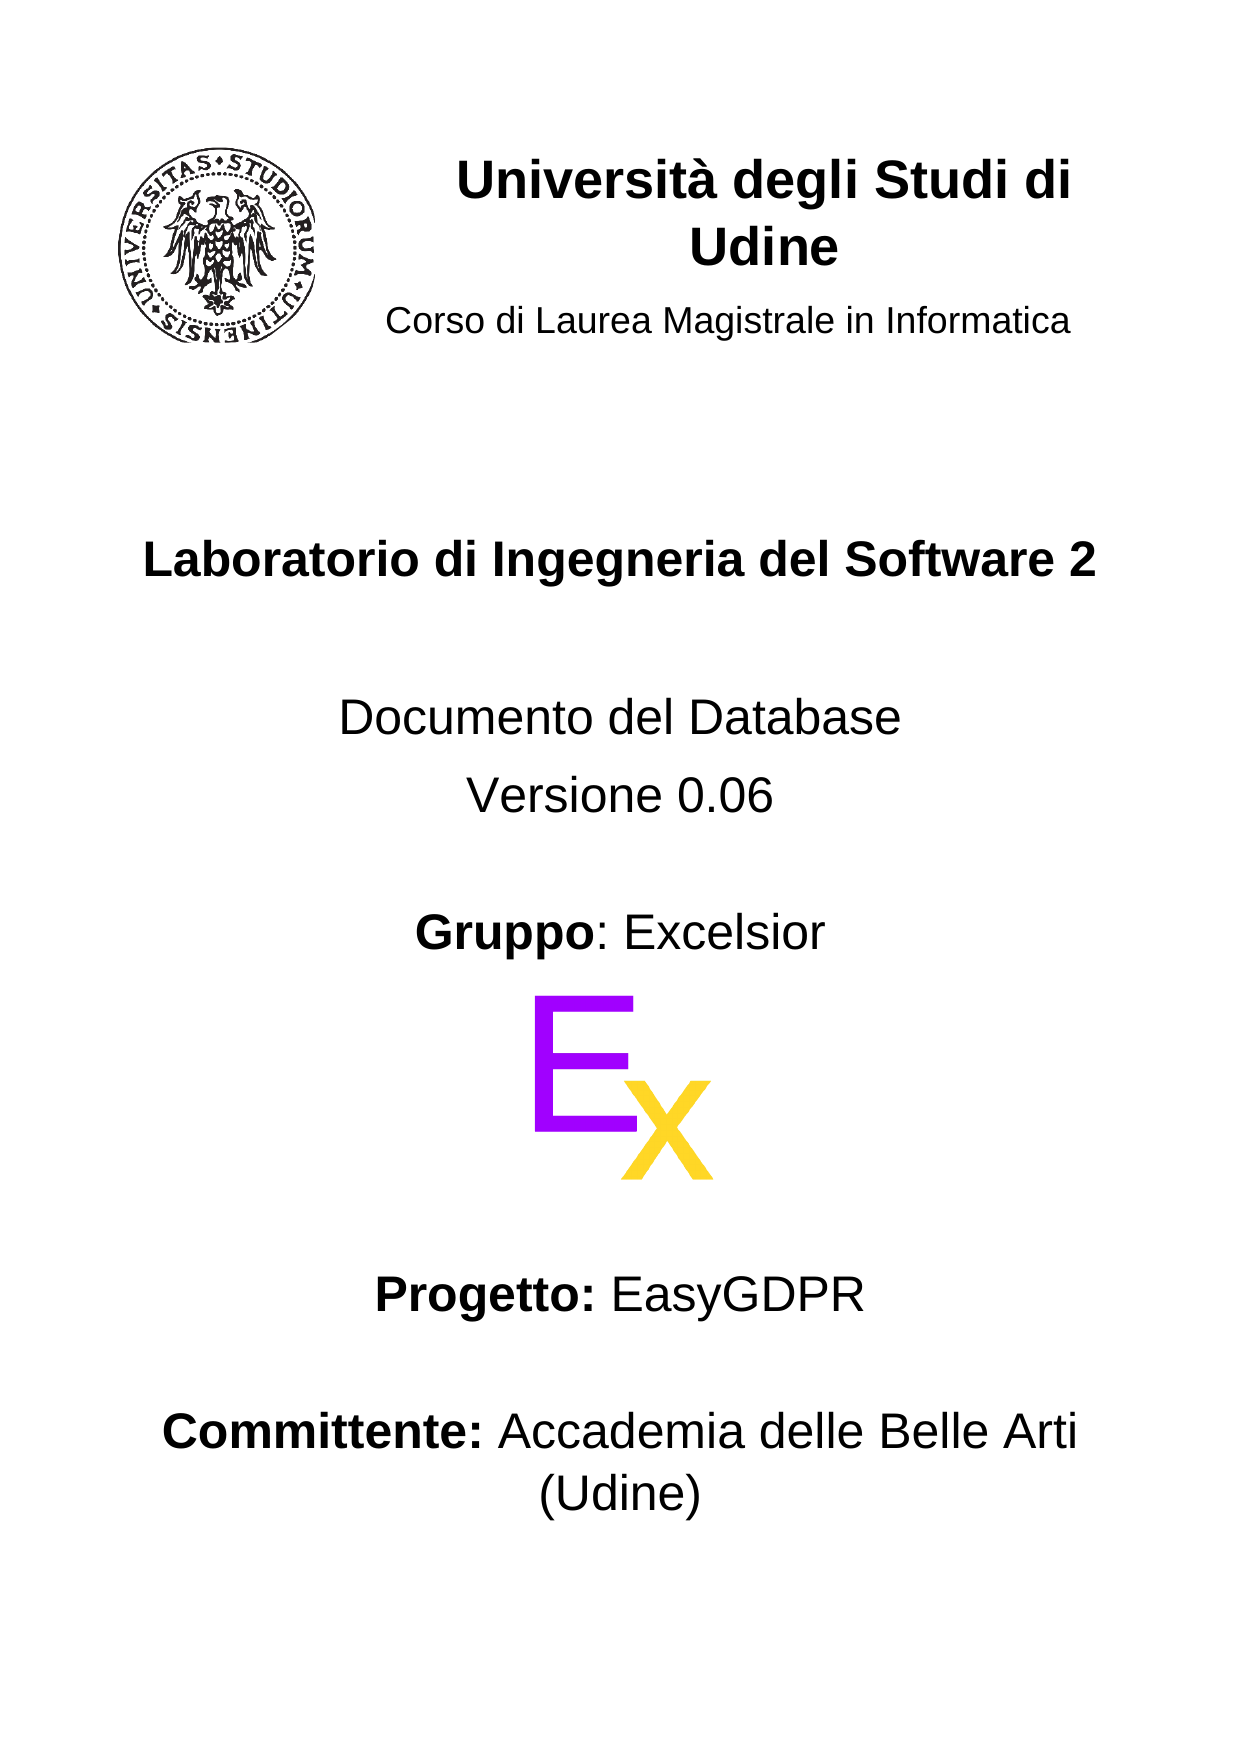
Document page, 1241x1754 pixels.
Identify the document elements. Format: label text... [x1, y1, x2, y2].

text Documento del Database [118, 687, 1122, 744]
text Gruppo: Excelsior [118, 903, 1122, 960]
text Versione 0.06 [118, 766, 1122, 823]
picture [118, 147, 315, 341]
text Progetto: EasyGDPR [118, 1264, 1122, 1322]
picture [517, 981, 724, 1188]
text Corso di Laurea Magistrale in Informatica [118, 299, 1122, 342]
text Università degli Studi di Udine [252, 148, 1122, 277]
text Laboratorio di Ingegneria del Software 2 [118, 529, 1122, 587]
text Committente: Accademia delle Belle Arti (Udine) [118, 1401, 1122, 1521]
